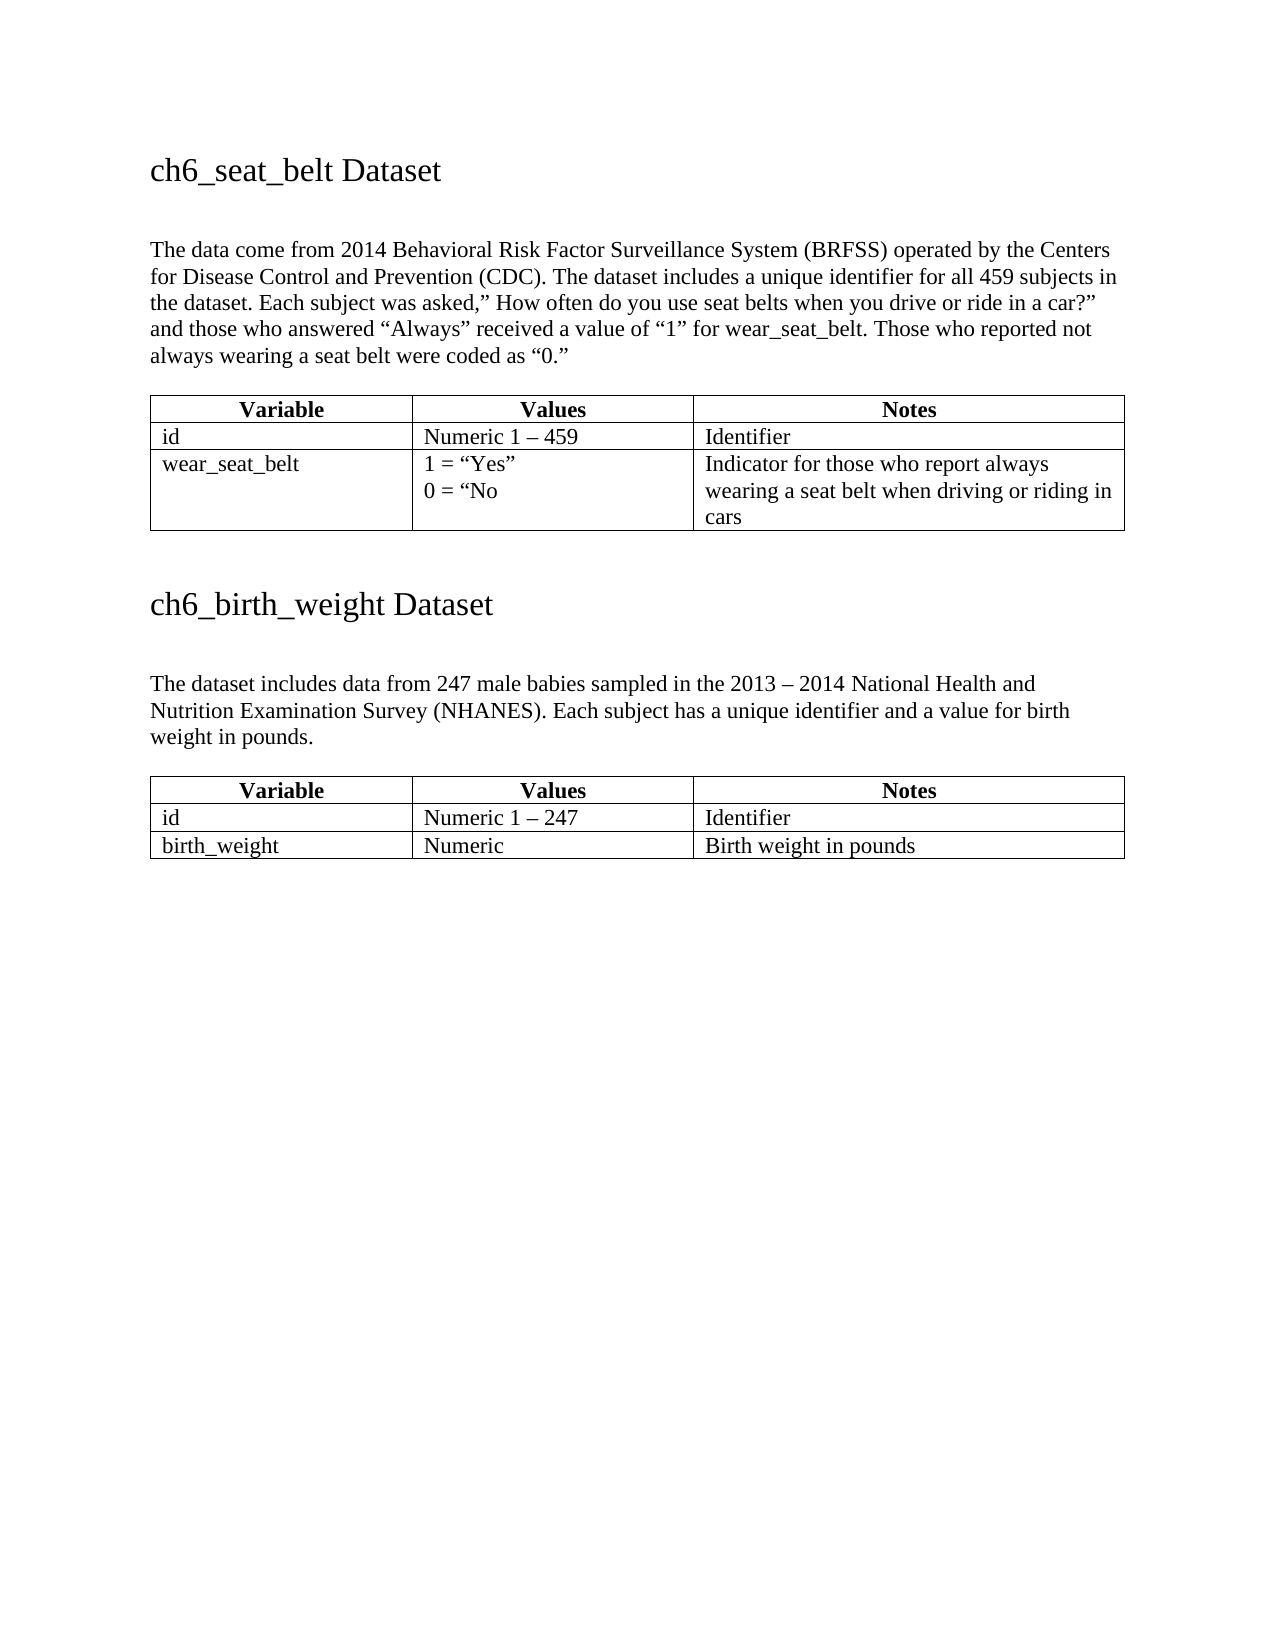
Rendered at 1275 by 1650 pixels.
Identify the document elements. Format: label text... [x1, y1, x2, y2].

table_cell Indicator for those who report always wearing a seat belt when driving or riding in cars [694, 450, 1124, 529]
table_cell Birth weight in pounds [694, 832, 1124, 858]
table_header Values [413, 396, 693, 422]
table_cell wear_seat_belt [151, 450, 412, 529]
table_cell Numeric 1 – 247 [413, 804, 693, 831]
table_cell Identifier [694, 423, 1124, 449]
table_header Notes [694, 777, 1124, 803]
table_cell id [151, 423, 412, 449]
subtitle ch6_seat_belt Dataset [150, 150, 1125, 188]
text The data come from 2014 Behavioral Risk Factor Surveillance System (BRFSS) operated by the Centers for Disease Control and Prevention (CDC). The dataset includes a unique identifier for all 459 subjects in the dataset. Each subject was asked,” How often do you use seat belts when you drive or ride in a car?” and those who answered “Always” received a value of “1” for wear_seat_belt. Those who reported not always wearing a seat belt were coded as “0.” [150, 236, 1125, 368]
table_header Notes [694, 396, 1124, 422]
text The dataset includes data from 247 male babies sampled in the 2013 – 2014 National Health and Nutrition Examination Survey (NHANES). Each subject has a unique identifier and a value for birth weight in pounds. [150, 670, 1125, 749]
table_cell Identifier [694, 804, 1124, 831]
table_cell birth_weight [151, 832, 412, 858]
table_header Variable [151, 396, 412, 422]
table_header Values [413, 777, 693, 803]
table_cell 1 = “Yes” 0 = “No [413, 450, 693, 529]
subtitle ch6_birth_weight Dataset [150, 584, 1125, 622]
table_header Variable [151, 777, 412, 803]
table_cell Numeric [413, 832, 693, 858]
table_cell Numeric 1 – 459 [413, 423, 693, 449]
table_cell id [151, 804, 412, 831]
